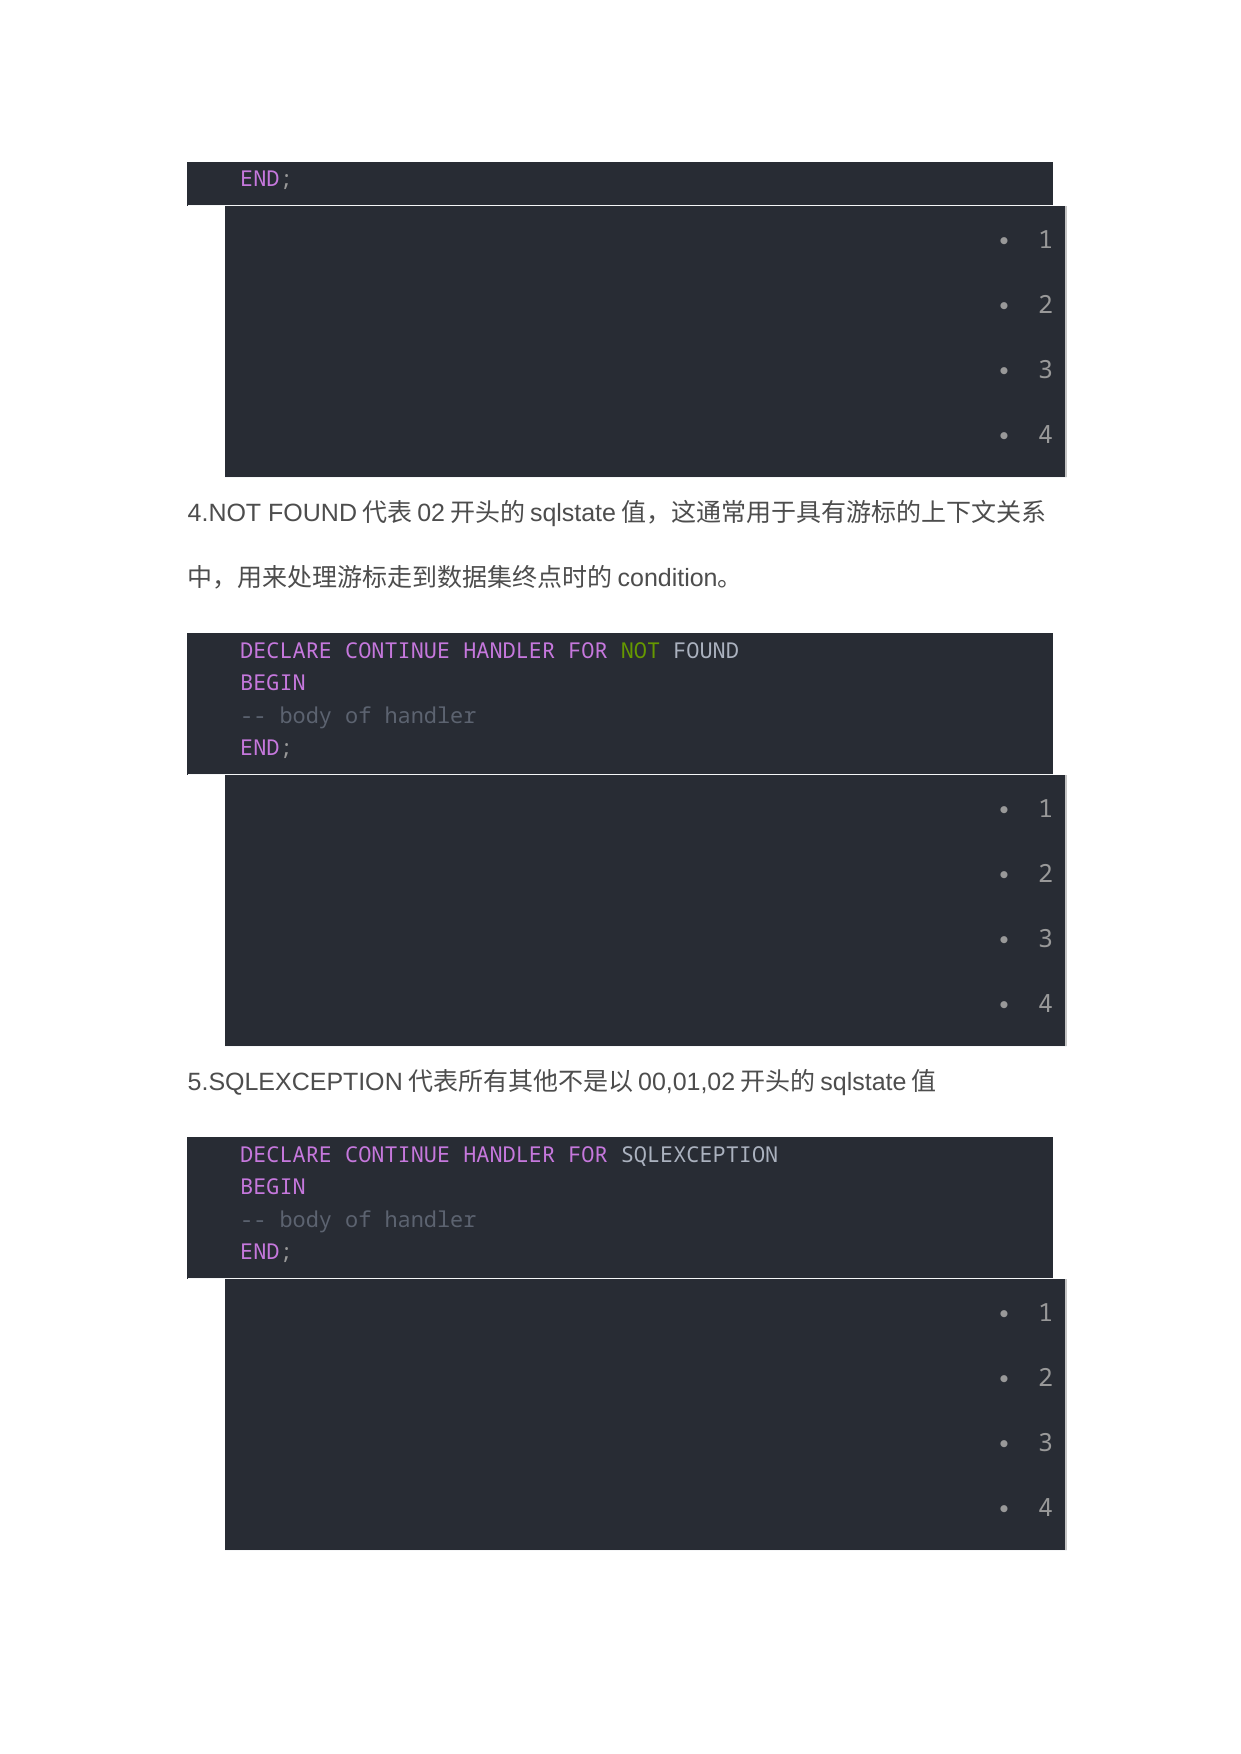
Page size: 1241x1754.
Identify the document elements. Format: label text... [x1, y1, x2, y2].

list 3 [225, 1409, 1065, 1474]
text END; [187, 1235, 1053, 1279]
list 2 [225, 1344, 1065, 1409]
list 2 [225, 271, 1065, 336]
text -- body of handler [187, 698, 1053, 731]
list 4 [225, 1474, 1065, 1550]
list 3 [225, 336, 1065, 401]
text 4.NOT FOUND代表02开头的sqlstate值，这通常用于具有游标的上下文关系中，用来处理游标走到数据集终点时的condition。 [187, 478, 1053, 608]
text DECLARE CONTINUE HANDLER FOR NOT FOUND [187, 633, 1053, 666]
list 4 [225, 401, 1065, 477]
text BEGIN [187, 666, 1053, 698]
text 5.SQLEXCEPTION代表所有其他不是以00,01,02开头的sqlstate值 [187, 1047, 1053, 1112]
text END; [187, 162, 1053, 206]
text BEGIN [187, 1170, 1053, 1202]
list 1 [225, 1279, 1065, 1344]
list 1 [225, 206, 1065, 271]
list 2 [225, 840, 1065, 905]
text -- body of handler [187, 1202, 1053, 1235]
text DECLARE CONTINUE HANDLER FOR SQLEXCEPTION [187, 1137, 1053, 1170]
list 3 [225, 905, 1065, 970]
list 1 [225, 775, 1065, 840]
list 4 [225, 970, 1065, 1046]
text END; [187, 731, 1053, 775]
